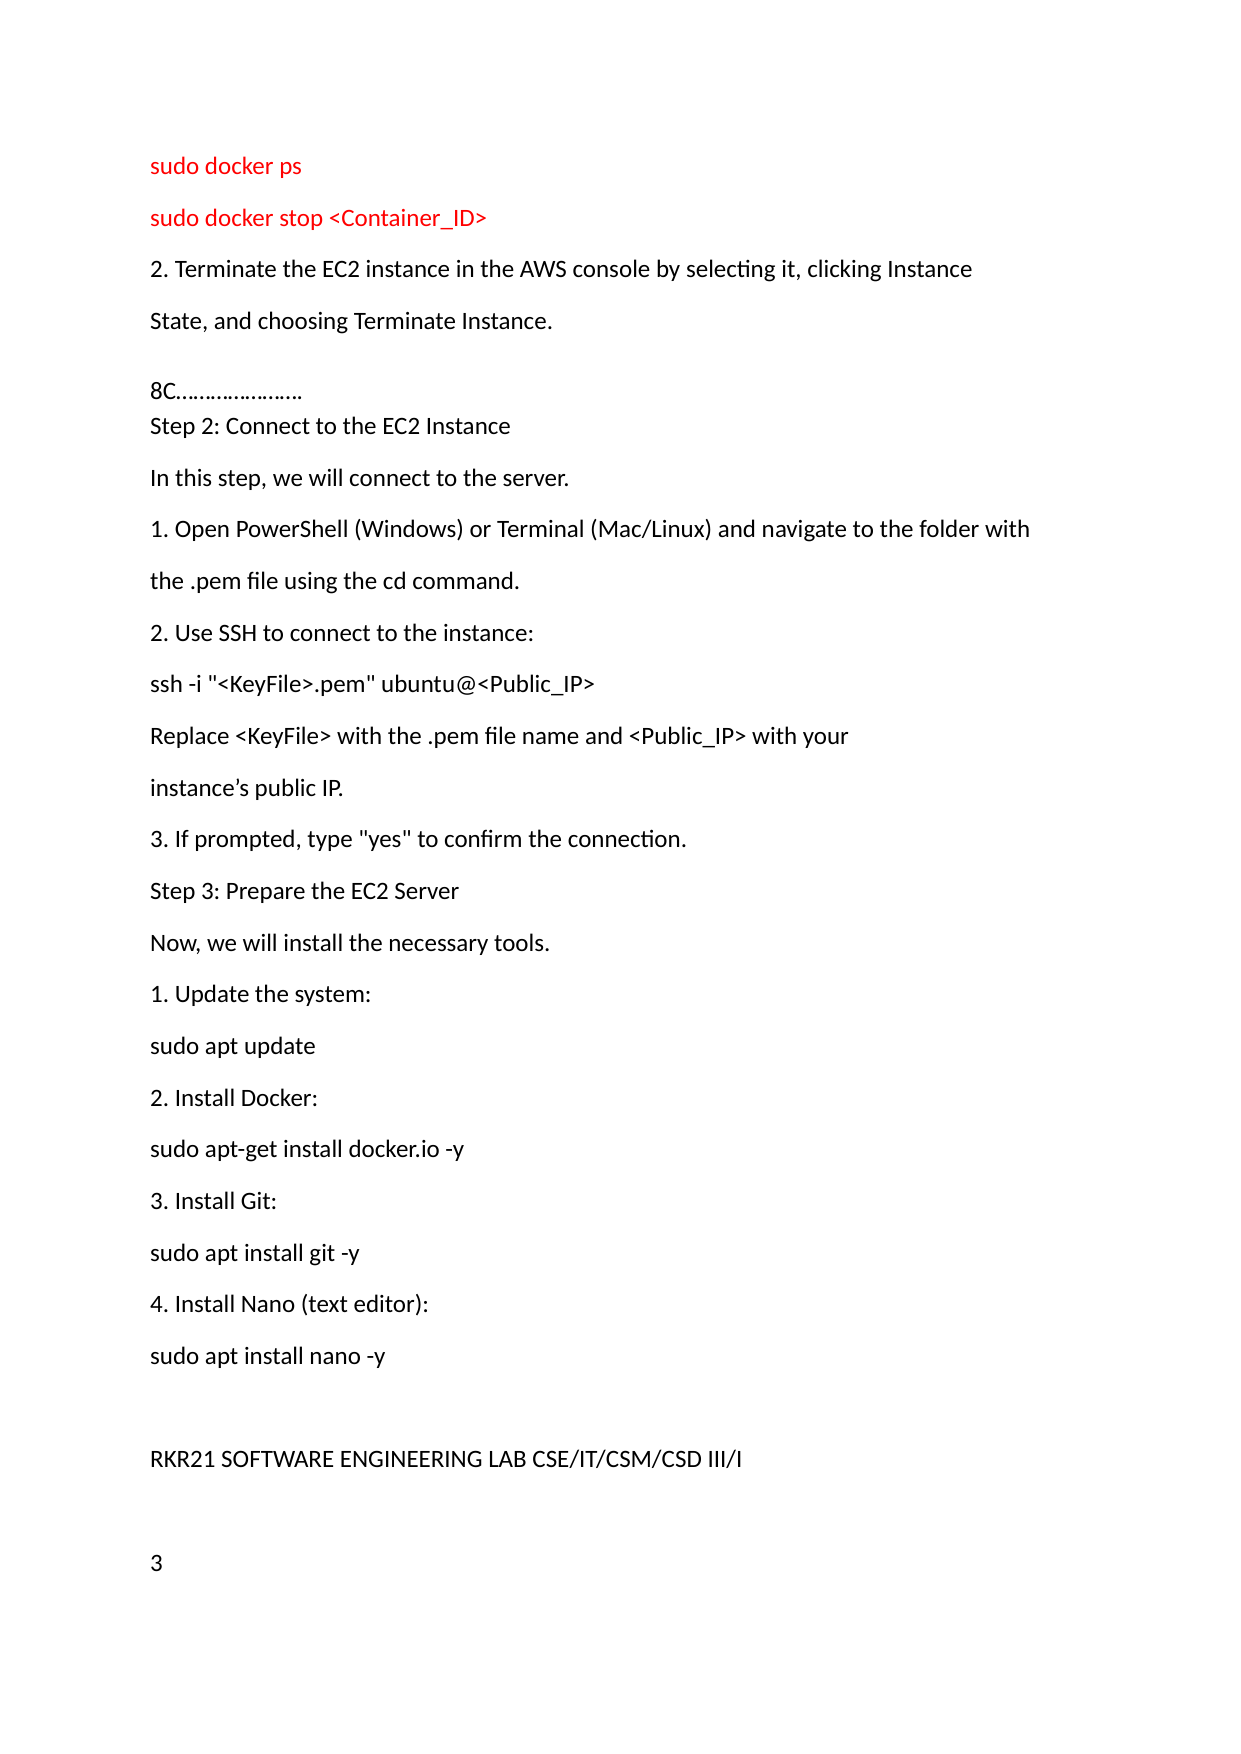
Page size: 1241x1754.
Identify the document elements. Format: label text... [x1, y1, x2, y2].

text RKR21 SOFTWARE ENGINEERING LAB CSE/IT/CSM/CSD III/I [150, 1443, 1090, 1474]
text 3. If prompted, type "yes" to confirm the connection. [150, 823, 1090, 854]
text Step 3: Prepare the EC2 Server [150, 875, 1090, 906]
text sudo apt update [150, 1030, 1090, 1061]
text 3 [150, 1547, 1090, 1577]
text In this step, we will connect to the server. [150, 462, 1090, 492]
text 2. Install Docker: [150, 1082, 1090, 1112]
text 4. Install Nano (text editor): [150, 1288, 1090, 1319]
text sudo apt install git -y [150, 1237, 1090, 1267]
text sudo apt-get install docker.io -y [150, 1133, 1090, 1164]
text 3. Install Git: [150, 1185, 1090, 1216]
text 2. Use SSH to connect to the instance: [150, 617, 1090, 647]
text instance’s public IP. [150, 772, 1090, 802]
text sudo apt install nano -y [150, 1340, 1090, 1371]
text ssh -i "<KeyFile>.pem" ubuntu@<Public_IP> [150, 668, 1090, 699]
text 1. Open PowerShell (Windows) or Terminal (Mac/Linux) and navigate to the folder with [150, 513, 1090, 544]
text State, and choosing Terminate Instance. 8C…………………. Step 2: Connect to the EC2 Instance [150, 305, 1090, 441]
text Replace <KeyFile> with the .pem file name and <Public_IP> with your [150, 720, 1090, 751]
text 2. Terminate the EC2 instance in the AWS console by selecting it, clicking Instance [150, 253, 1090, 284]
text 1. Update the system: [150, 978, 1090, 1009]
text Now, we will install the necessary tools. [150, 927, 1090, 957]
text sudo docker ps [150, 150, 1090, 181]
text sudo docker stop <Container_ID> [150, 202, 1090, 232]
text the .pem file using the cd command. [150, 565, 1090, 596]
